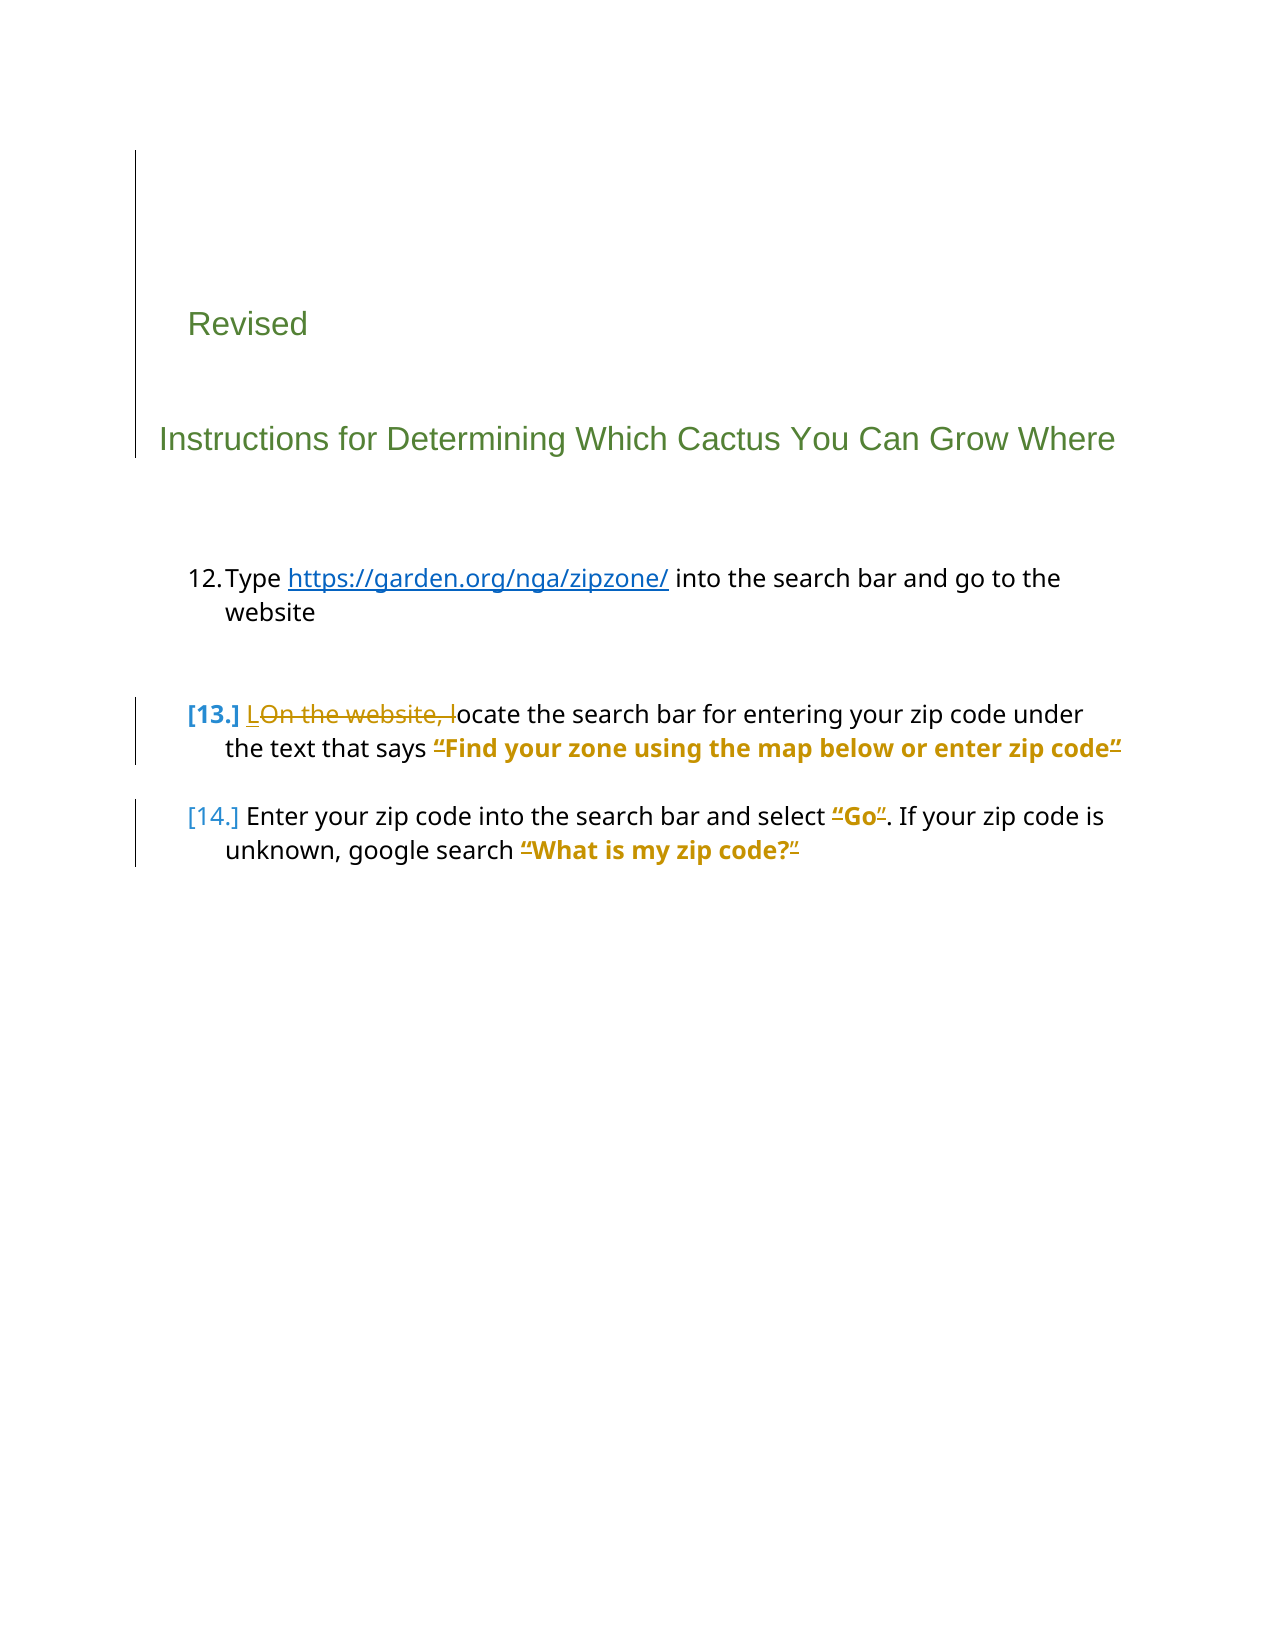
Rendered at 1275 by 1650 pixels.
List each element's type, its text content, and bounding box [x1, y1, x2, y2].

text Revised [187, 304, 1125, 342]
list ocate the search bar for entering your zip code under the text that says Find your zone using the map below or enter zip code [187, 697, 1125, 765]
text Instructions for Determining Which Cactus You Can Grow Where [150, 419, 1125, 457]
list Type https://garden.org/nga/zipzone/ into the search bar and go to the website [187, 561, 1125, 629]
list Enter your zip code into the search bar and select Go. If your zip code is unknown, google search What is my zip code? [187, 799, 1125, 867]
